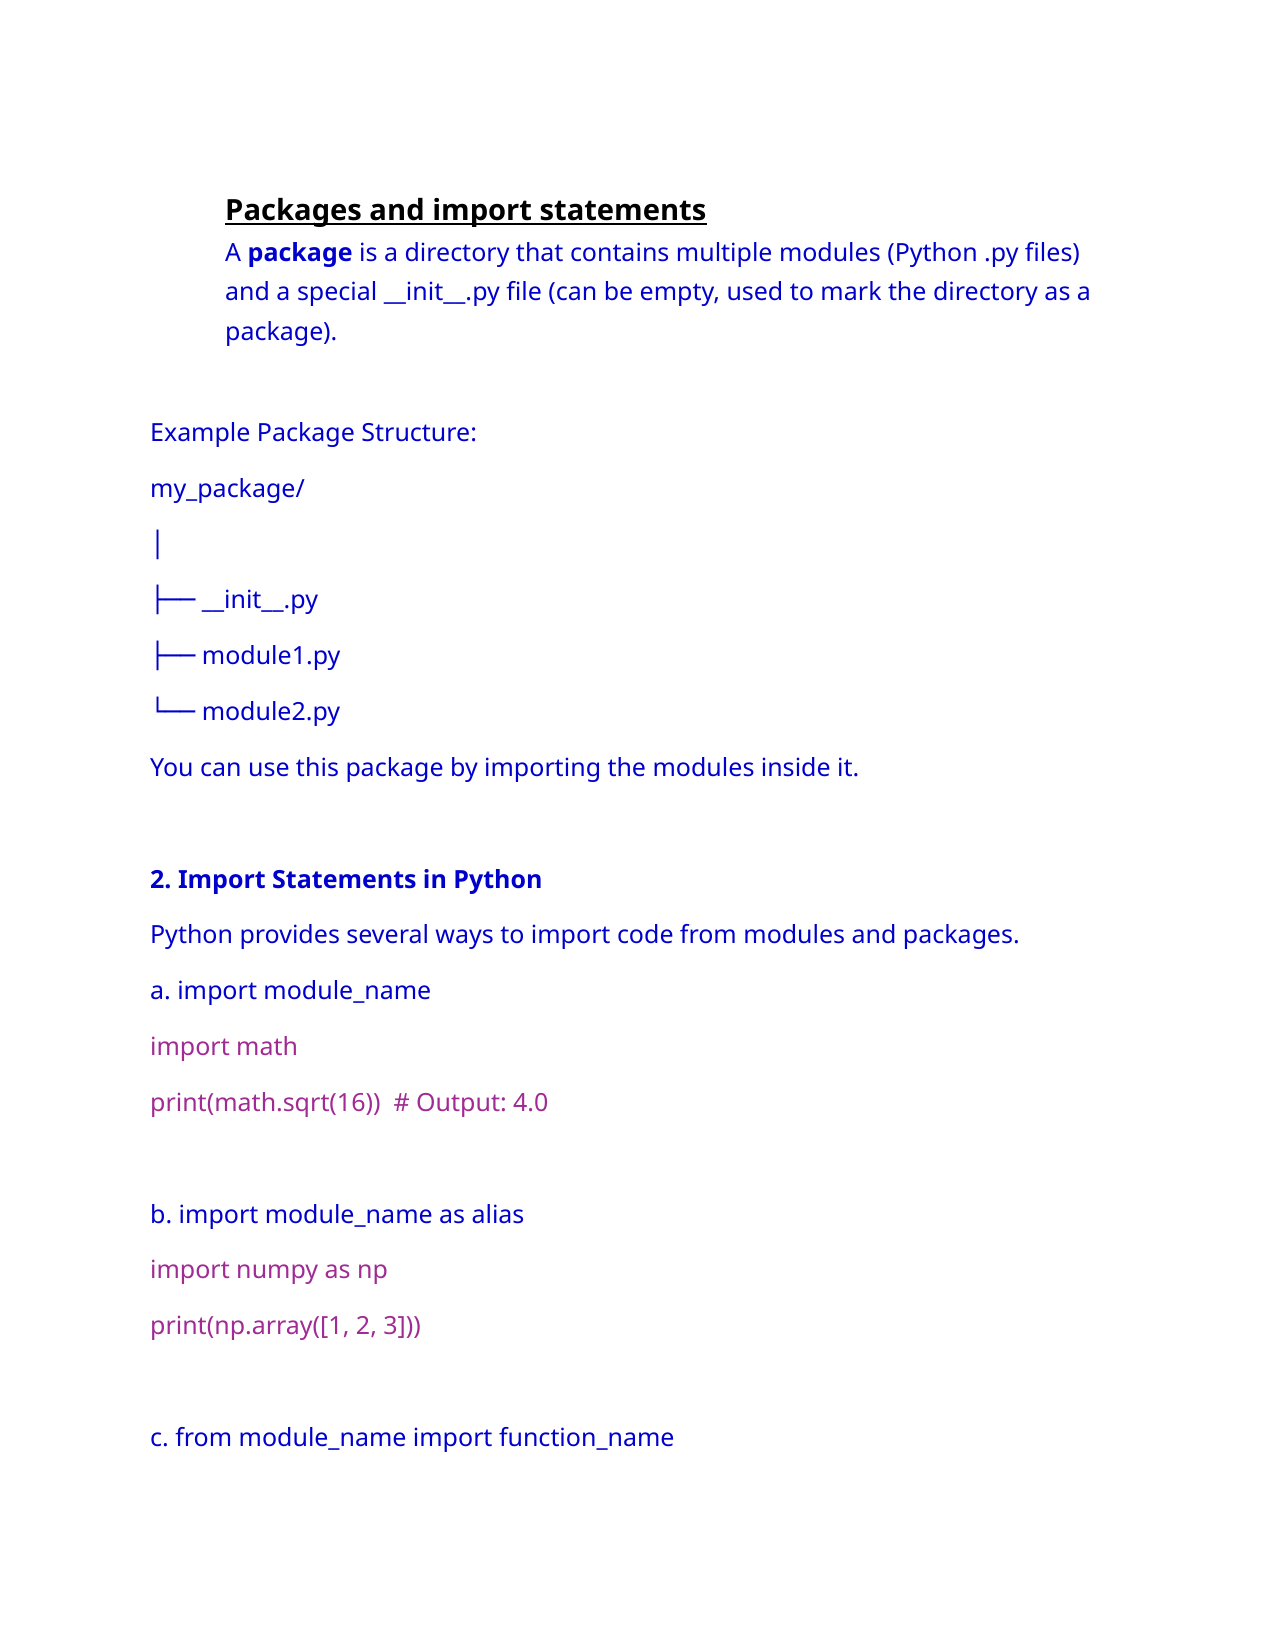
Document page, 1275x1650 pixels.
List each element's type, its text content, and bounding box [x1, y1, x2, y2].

text a. import module_name [150, 973, 1125, 1007]
text Example Package Structure: [150, 414, 1125, 449]
text └── module2.py [150, 694, 1125, 728]
text ├── module1.py [150, 638, 1125, 672]
text c. from module_name import function_name [150, 1419, 1125, 1454]
text b. import module_name as alias [150, 1196, 1125, 1230]
text my_package/ [150, 470, 1125, 504]
list A package is a directory that contains multiple modules (Python .py files) and a special __init__.py file (can be empty, used to mark the directory as a package). [225, 235, 1125, 347]
text 2. Import Statements in Python [150, 861, 1125, 895]
text You can use this package by importing the modules inside it. [150, 749, 1125, 784]
text print(math.sqrt(16)) # Output: 4.0 [150, 1084, 1125, 1119]
list Packages and import statements [225, 189, 1125, 229]
text import numpy as np [150, 1252, 1125, 1286]
text │ [150, 526, 1125, 560]
text ├── __init__.py [150, 582, 1125, 616]
text import math [150, 1029, 1125, 1063]
text print(np.array([1, 2, 3])) [150, 1308, 1125, 1342]
text Python provides several ways to import code from modules and packages. [150, 917, 1125, 951]
